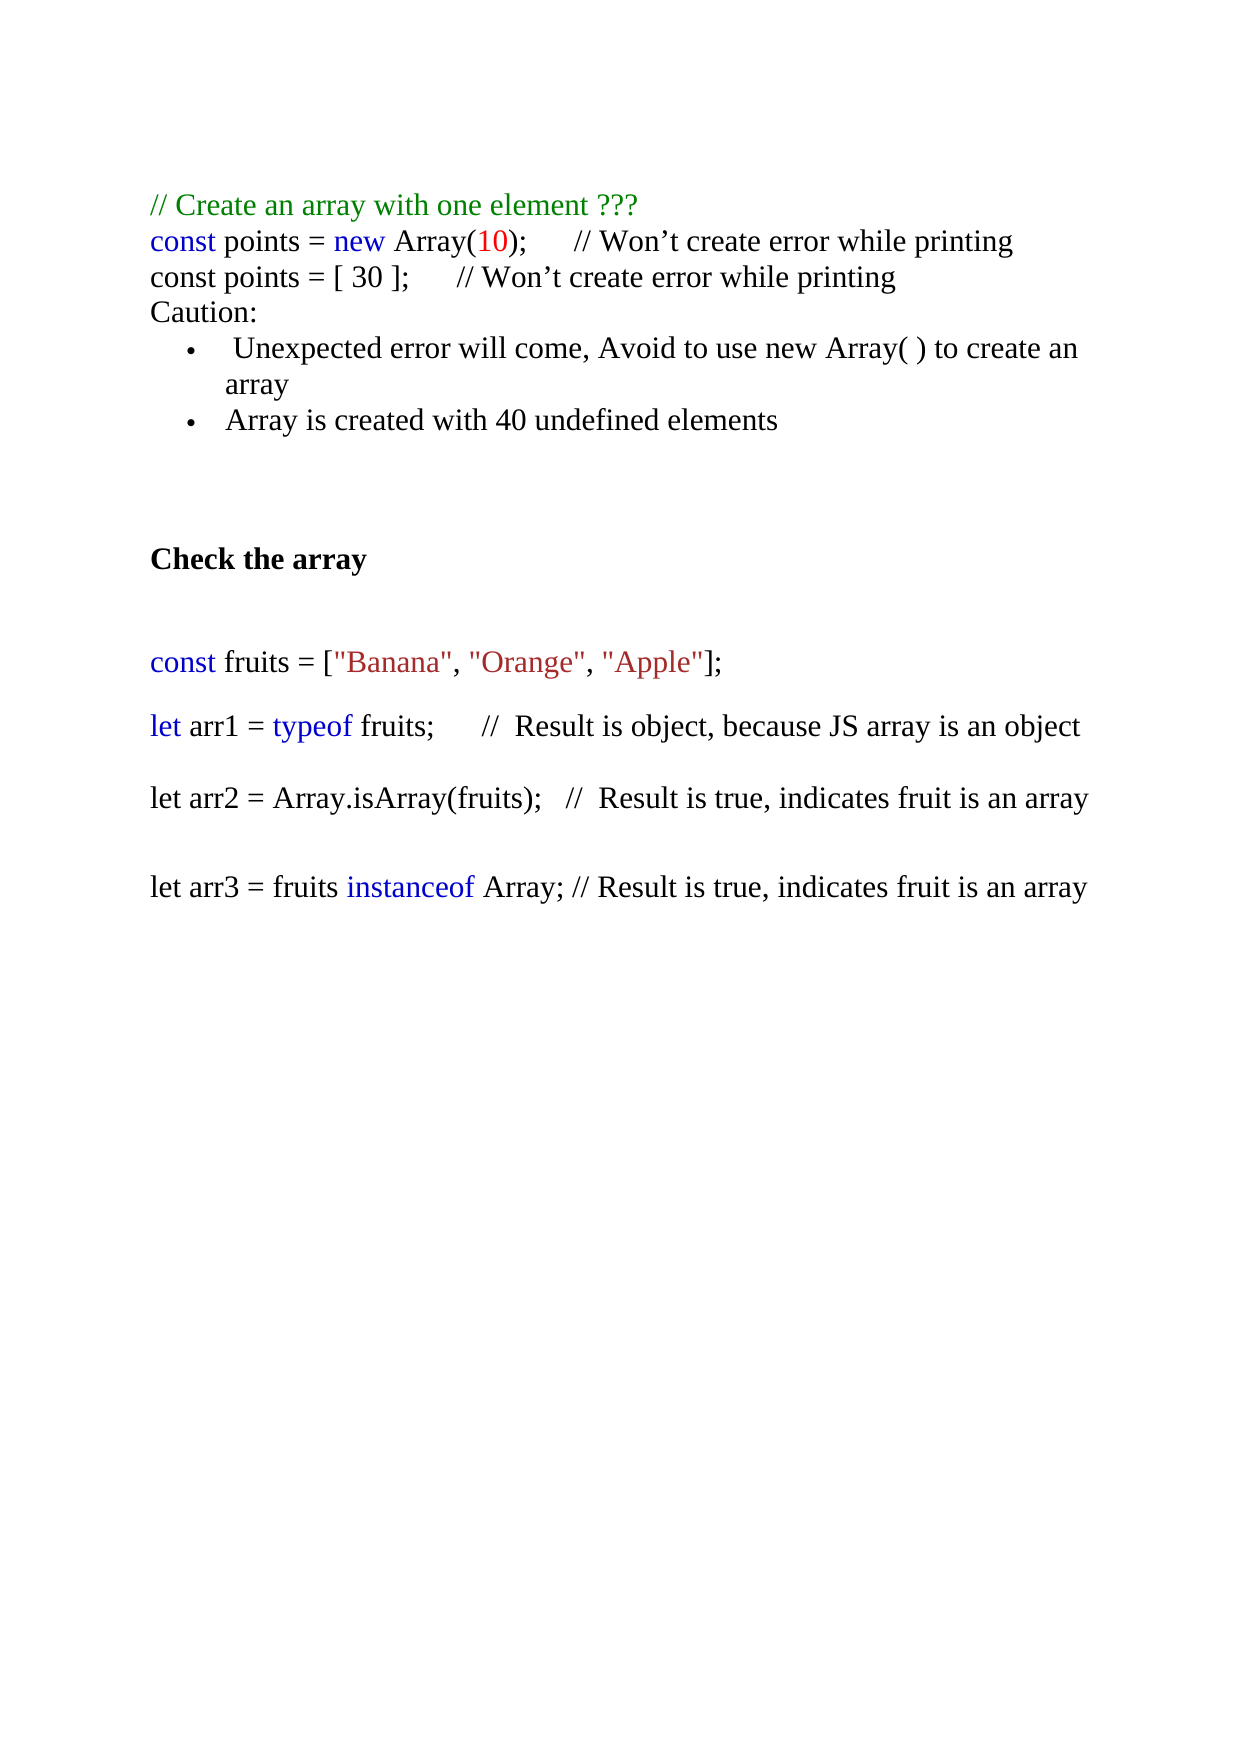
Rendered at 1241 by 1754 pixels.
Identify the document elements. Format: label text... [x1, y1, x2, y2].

text Check the array [150, 541, 1090, 577]
text const fruits = ["Banana", "Orange", "Apple"]; [150, 644, 1090, 708]
text // Create an array with one element ??? const points = new Array(10); // Won’t create error while printing [150, 186, 1090, 258]
text let arr1 = typeof fruits; // Result is object, because JS array is an object [150, 708, 1090, 744]
list Array is created with 40 undefined elements [187, 402, 1090, 437]
text let arr2 = Array.isArray(fruits); // Result is true, indicates fruit is an array [150, 779, 1090, 816]
text let arr3 = fruits instanceof Array; // Result is true, indicates fruit is an array [150, 868, 1090, 904]
text const points = [ 30 ]; // Won’t create error while printing [150, 258, 1090, 294]
text Caution: [150, 294, 1090, 330]
list Unexpected error will come, Avoid to use new Array( ) to create an array [187, 330, 1090, 402]
